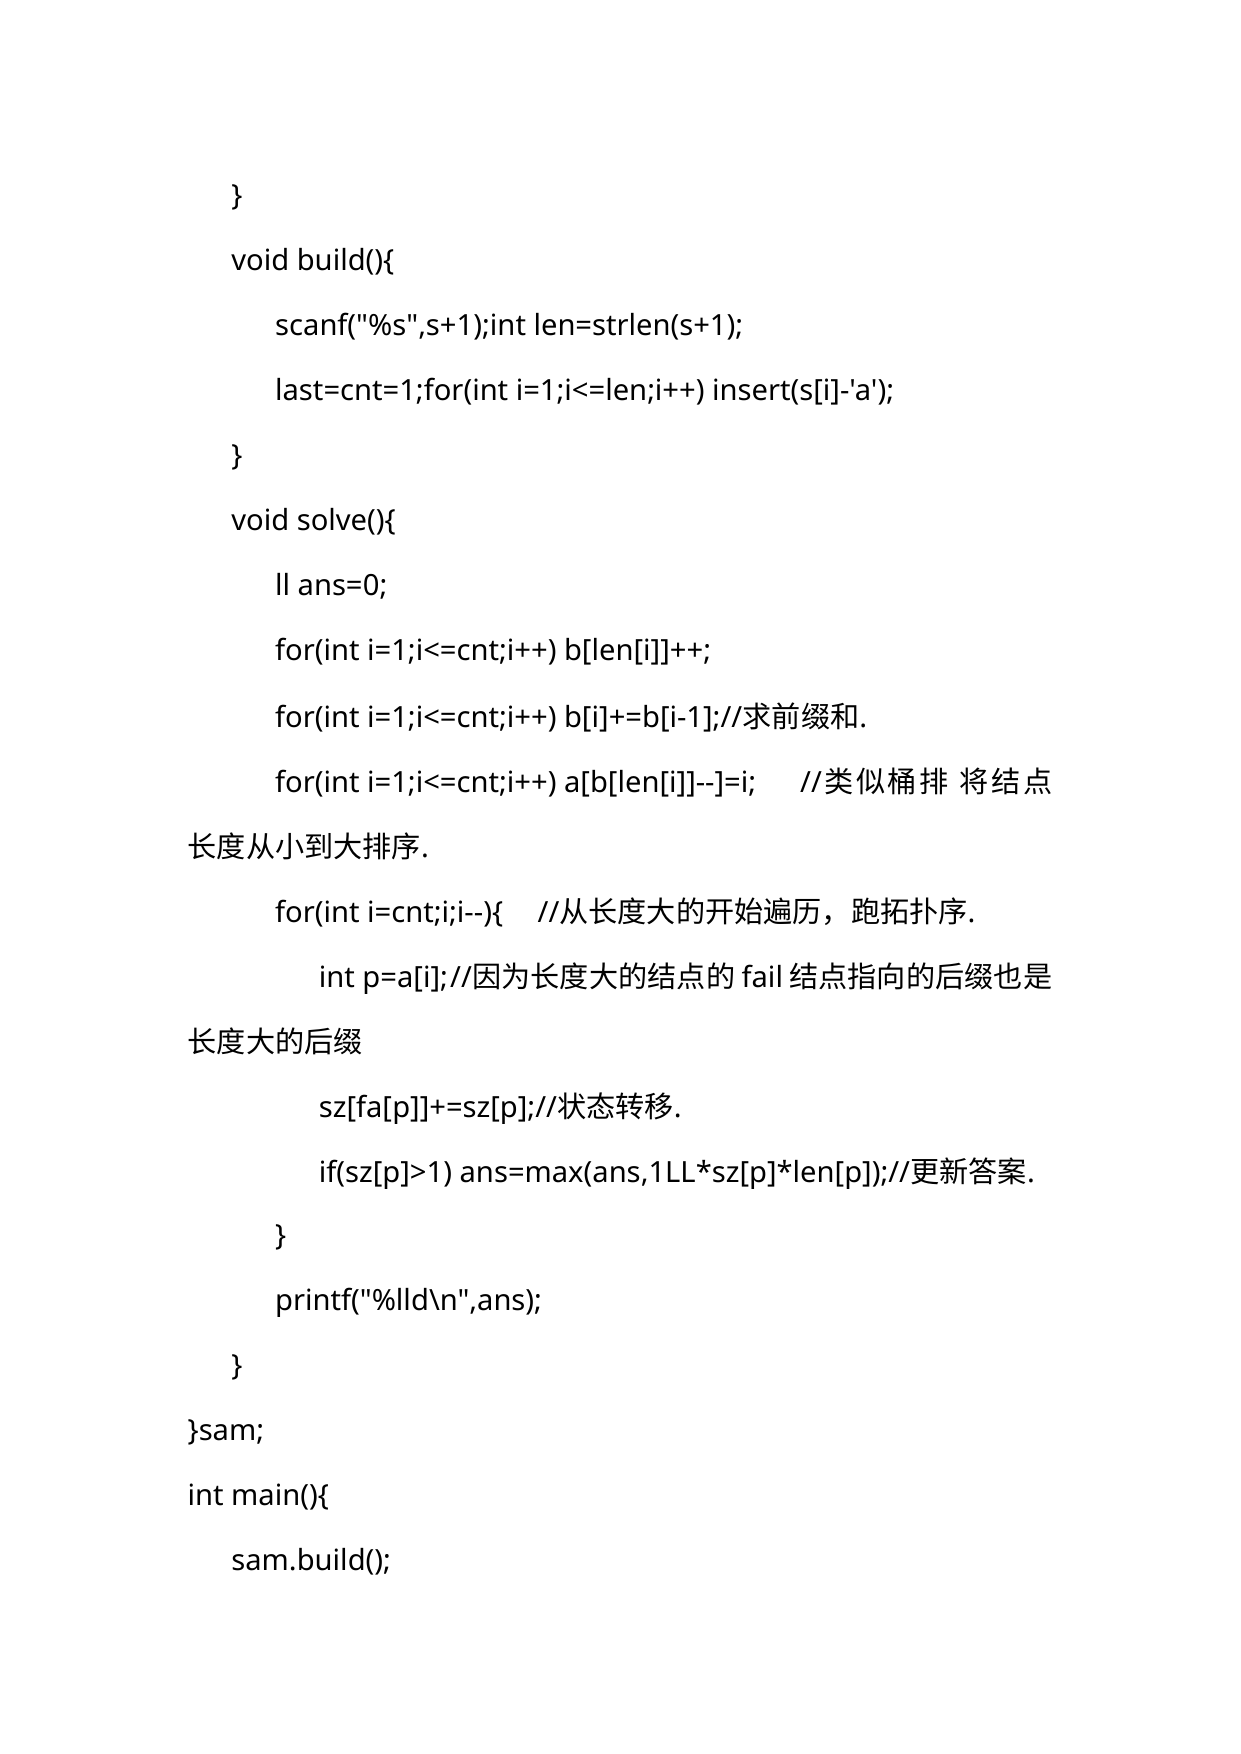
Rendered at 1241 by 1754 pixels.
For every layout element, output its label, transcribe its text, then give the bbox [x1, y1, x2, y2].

text } [187, 422, 1053, 487]
text scanf("%s",s+1);int len=strlen(s+1); [187, 292, 1053, 357]
text } [187, 1332, 1053, 1397]
text ll ans=0; [187, 552, 1053, 617]
text } [187, 162, 1053, 227]
text sz[fa[p]]+=sz[p];//状态转移. [187, 1072, 1053, 1137]
text void solve(){ [187, 487, 1053, 552]
text int p=a[i]; //因为长度大的结点的fail结点指向的后缀也是长度大的后缀 [187, 942, 1053, 1072]
text sam.build(); [187, 1527, 1053, 1592]
text } [187, 1202, 1053, 1267]
text for(int i=1;i<=cnt;i++) a[b[len[i]]--]=i; //类似桶排 将结点长度从小到大排序. [187, 747, 1053, 877]
text for(int i=1;i<=cnt;i++) b[len[i]]++; [187, 617, 1053, 682]
text for(int i=cnt;i;i--){ //从长度大的开始遍历，跑拓扑序. [187, 877, 1053, 942]
text printf("%lld\n",ans); [187, 1267, 1053, 1332]
text for(int i=1;i<=cnt;i++) b[i]+=b[i-1];//求前缀和. [187, 682, 1053, 747]
text if(sz[p]>1) ans=max(ans,1LL*sz[p]*len[p]);//更新答案. [187, 1137, 1053, 1202]
text void build(){ [187, 227, 1053, 292]
text int main(){ [187, 1462, 1053, 1527]
text last=cnt=1;for(int i=1;i<=len;i++) insert(s[i]-'a'); [187, 357, 1053, 422]
text }sam; [187, 1397, 1053, 1462]
